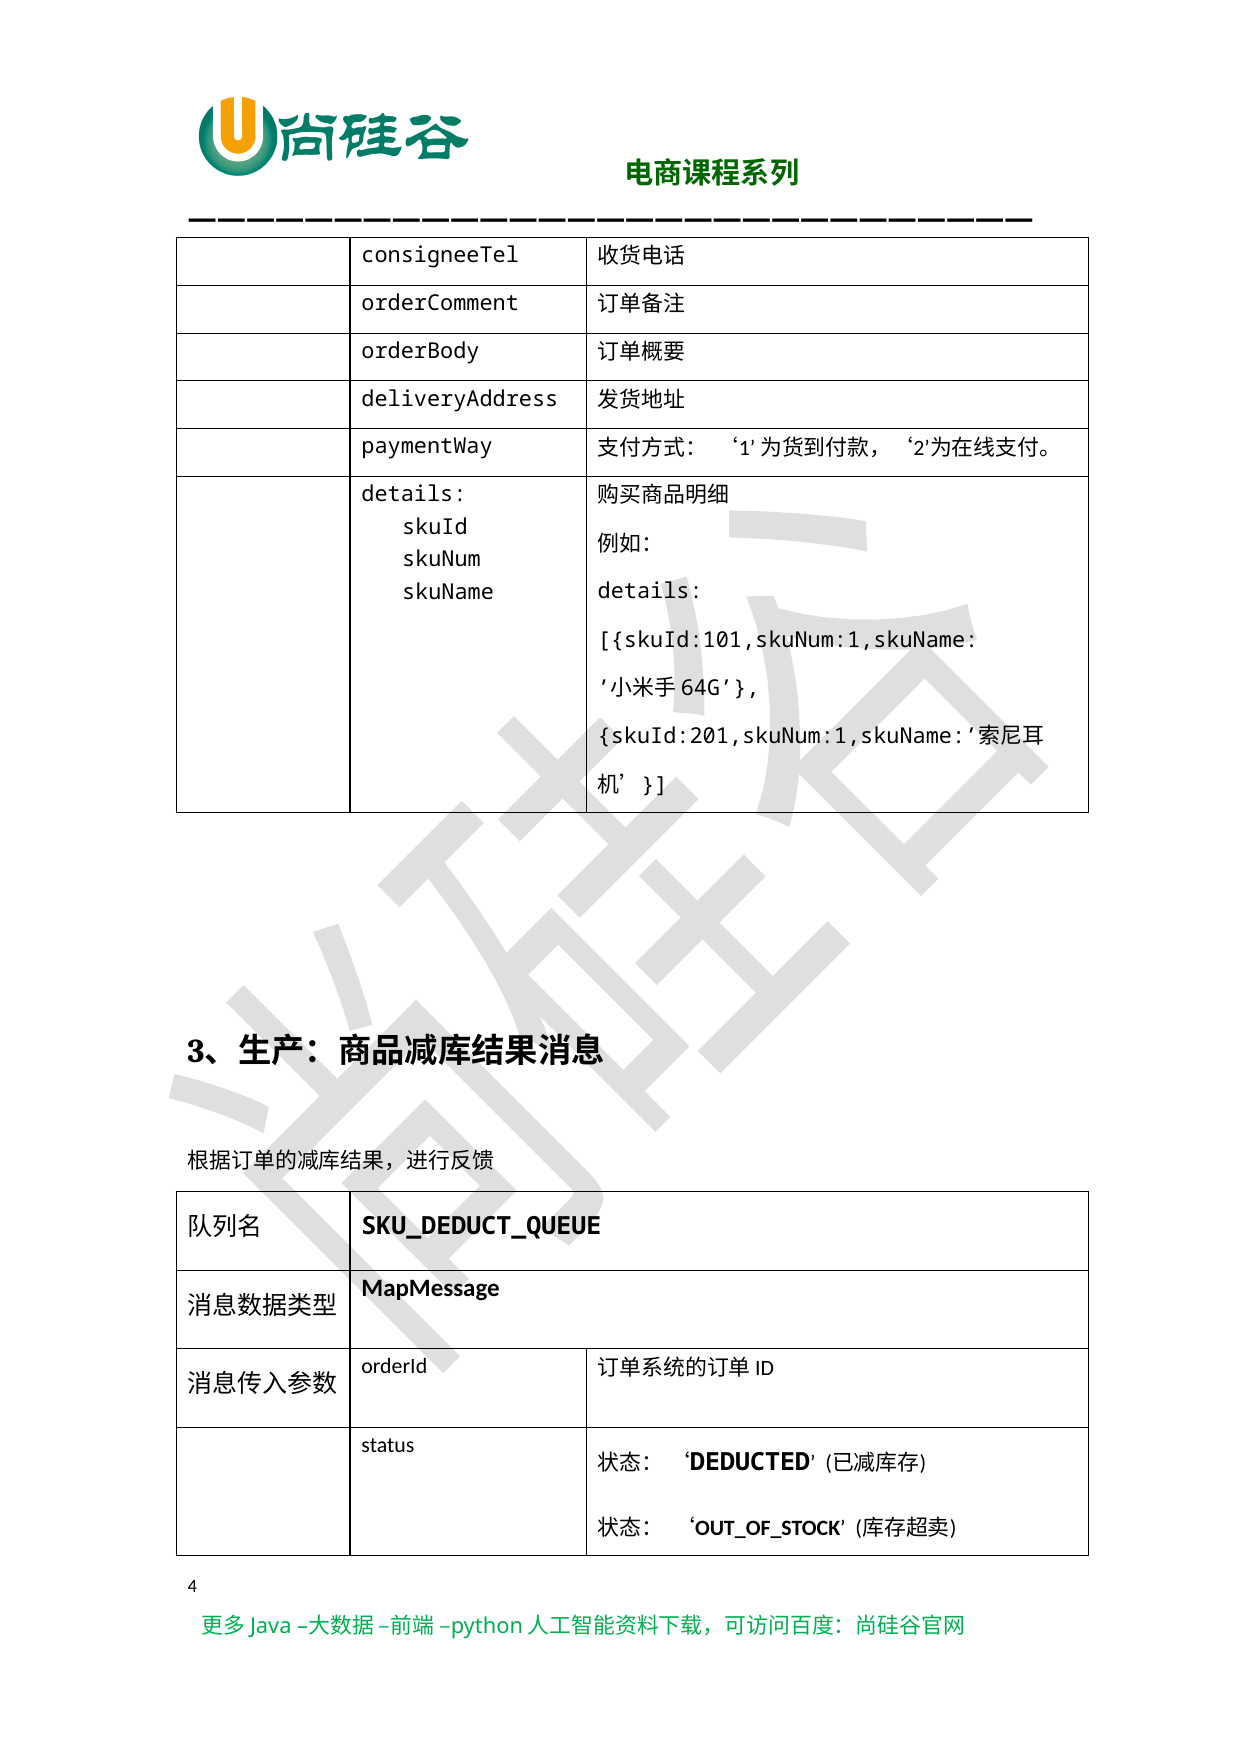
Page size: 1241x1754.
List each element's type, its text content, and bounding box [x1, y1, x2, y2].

table_cell consigneeTel [351, 238, 586, 284]
table_cell 订单备注 [587, 286, 1088, 332]
table_cell [177, 334, 349, 380]
table_cell 订单系统的订单ID [587, 1349, 1088, 1427]
table_header SKU_DEDUCT_QUEUE [351, 1192, 1088, 1270]
table_cell status [351, 1428, 586, 1555]
table_cell orderComment [351, 286, 586, 332]
table_cell [177, 286, 349, 332]
text 根据订单的减库结果，进行反馈 [187, 1143, 1053, 1175]
picture [187, 88, 476, 184]
table_cell 消息传入参数 [177, 1349, 349, 1427]
table_cell details: skuId skuNum skuName [351, 477, 586, 812]
table_cell orderId [351, 1349, 586, 1427]
table_cell [177, 477, 349, 812]
table_cell 收货电话 [587, 238, 1088, 284]
table_cell 状态： ‘DEDUCTED’ (已减库存) 状态： ‘OUT_OF_STOCK’ (库存超卖) [587, 1428, 1088, 1555]
table_cell [177, 1428, 349, 1555]
table_cell 消息数据类型 [177, 1271, 349, 1348]
table_cell [177, 381, 349, 428]
subtitle 3、生产：商品减库结果消息 [187, 1016, 1053, 1081]
table_header 队列名 [177, 1192, 349, 1270]
table_cell paymentWay [351, 429, 586, 476]
table_cell 支付方式： ‘1’ 为货到付款，‘2’为在线支付。 [587, 429, 1088, 476]
table_cell [177, 429, 349, 476]
table_cell 订单概要 [587, 334, 1088, 380]
table_cell 发货地址 [587, 381, 1088, 428]
table_cell orderBody [351, 334, 586, 380]
table_cell 购买商品明细 例如： details:[{skuId:101,skuNum:1,skuName: ’小米手64G’}, {skuId:201,skuNum:1,skuName:’索尼耳机’}] [587, 477, 1088, 812]
table_cell MapMessage [351, 1271, 1088, 1348]
table_cell [177, 238, 349, 284]
table_cell deliveryAddress [351, 381, 586, 428]
